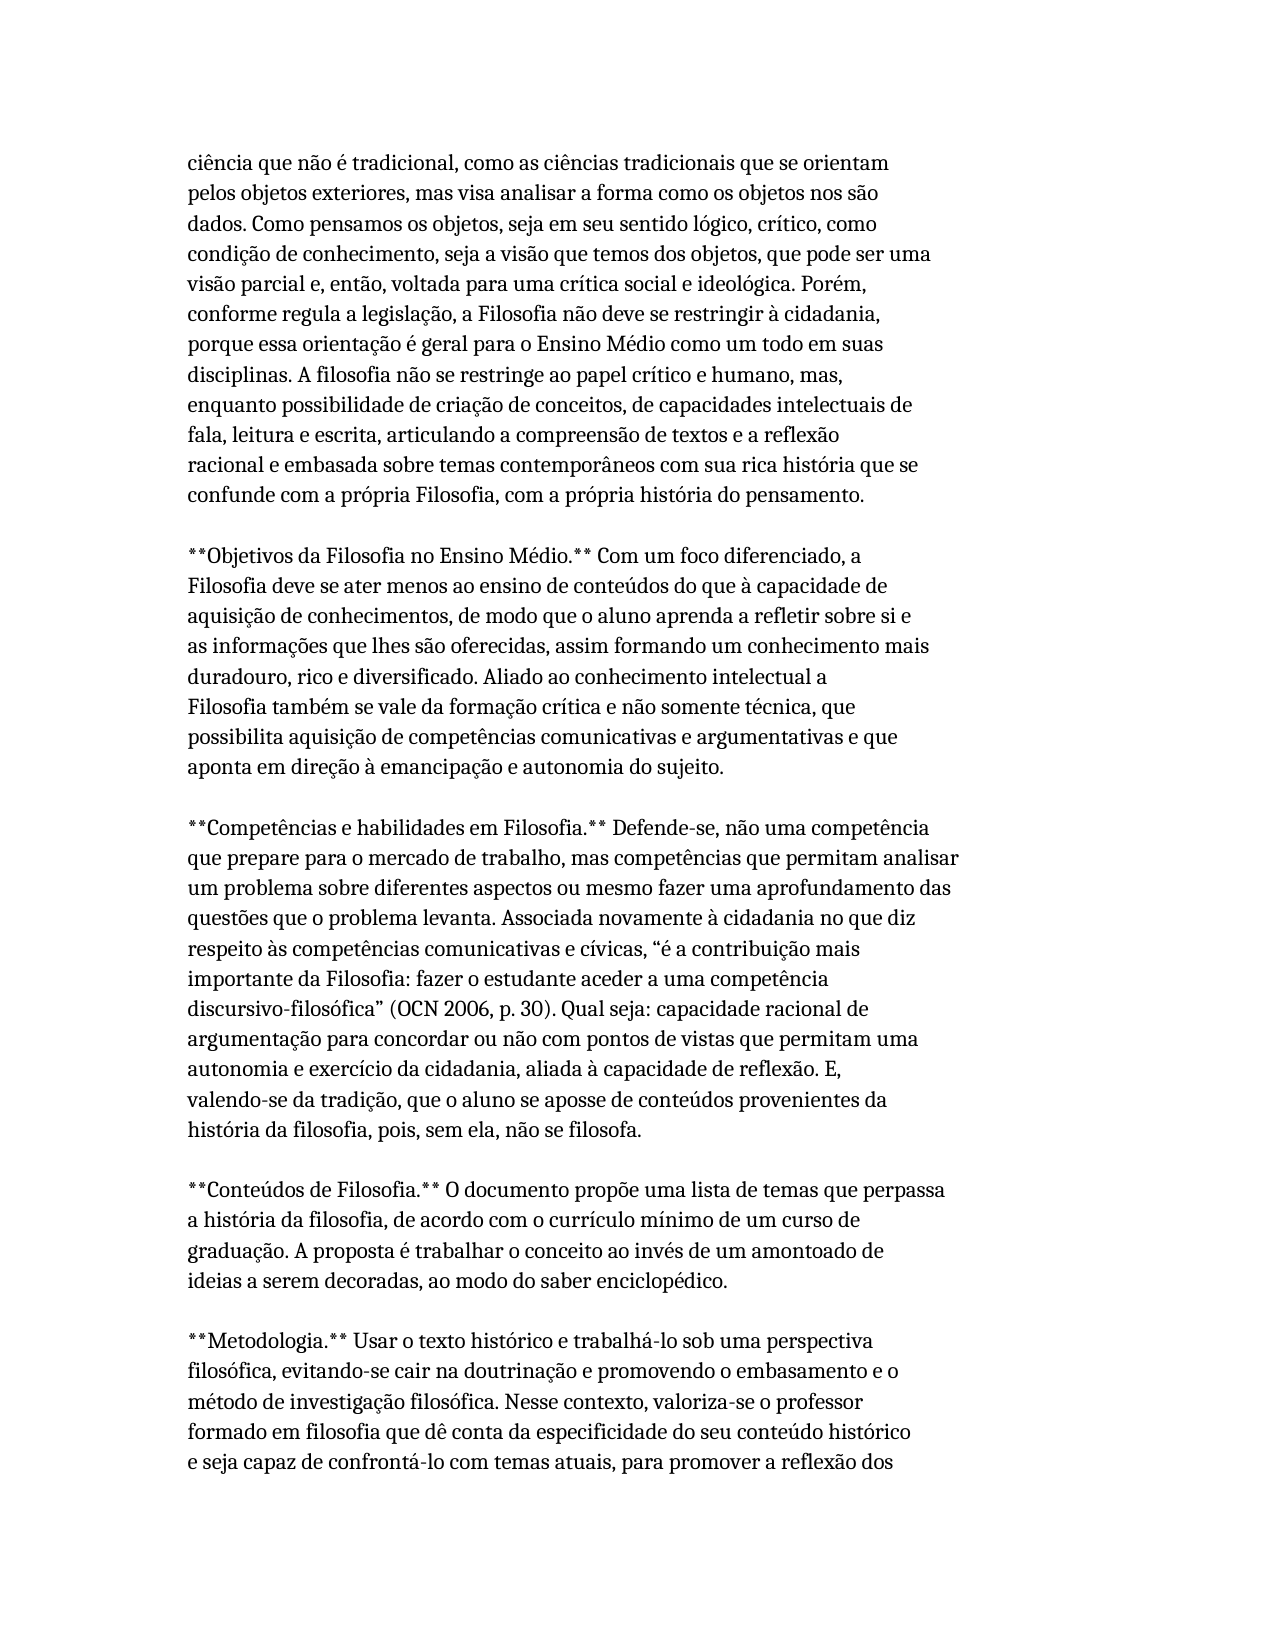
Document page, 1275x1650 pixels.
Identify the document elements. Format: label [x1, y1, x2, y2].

text [187, 150, 1087, 1475]
